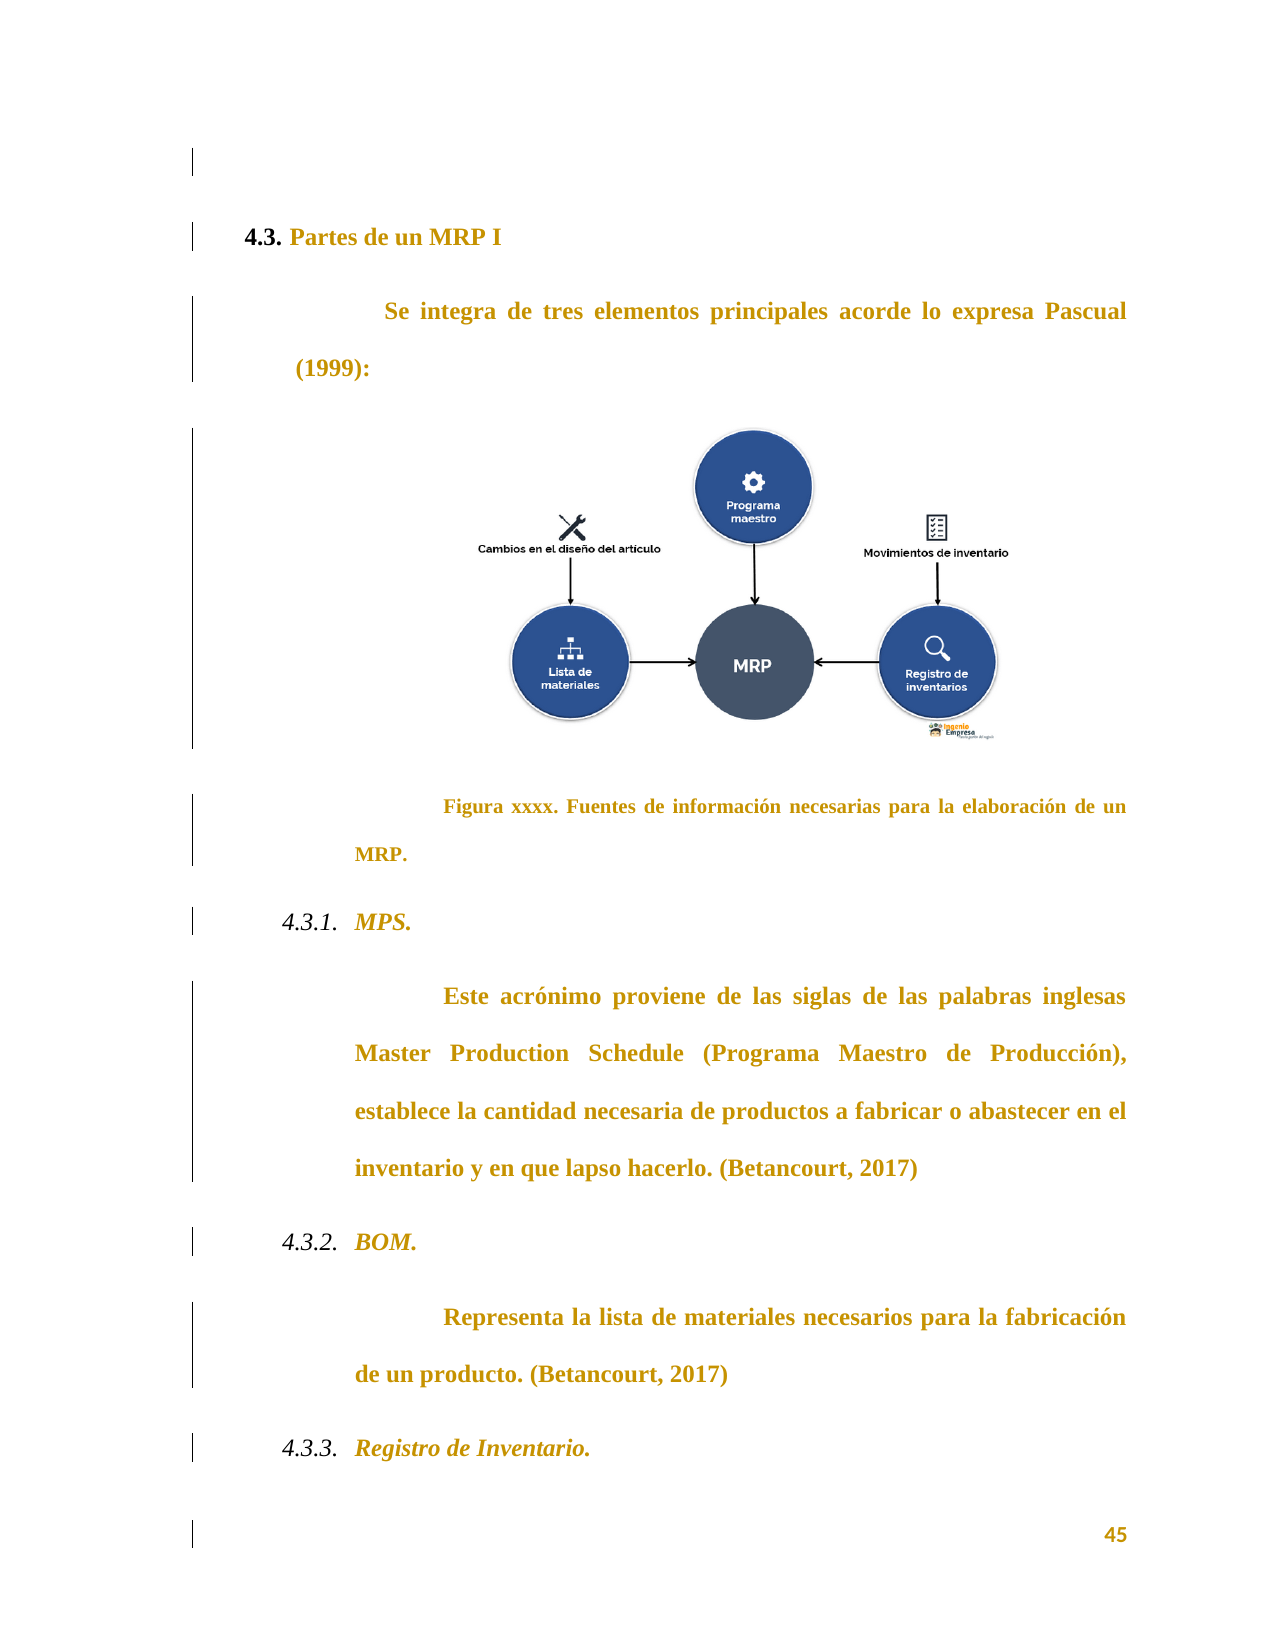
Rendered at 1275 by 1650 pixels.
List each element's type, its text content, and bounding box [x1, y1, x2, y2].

text Figura xxxx. Fuentes de información necesarias para la elaboración de un MRP. [354, 794, 1127, 866]
subtitle BOM. [282, 1227, 1127, 1256]
picture [471, 427, 1011, 749]
subtitle Registro de Inventario. [282, 1433, 1127, 1462]
text Se integra de tres elementos principales acorde lo expresa Pascual (1999): [295, 296, 1127, 382]
subtitle Partes de un MRP I [244, 222, 1127, 251]
subtitle MPS. [282, 907, 1127, 935]
text Representa la lista de materiales necesarios para la fabricación de un producto. [354, 1302, 1127, 1388]
text Este acrónimo proviene de las siglas de las palabras inglesas Master Production Schedule (Programa Maestro de Producción), establece la cantidad necesaria de productos a fabricar o abastecer en el inventario y en que lapso hacerlo. [354, 981, 1127, 1182]
